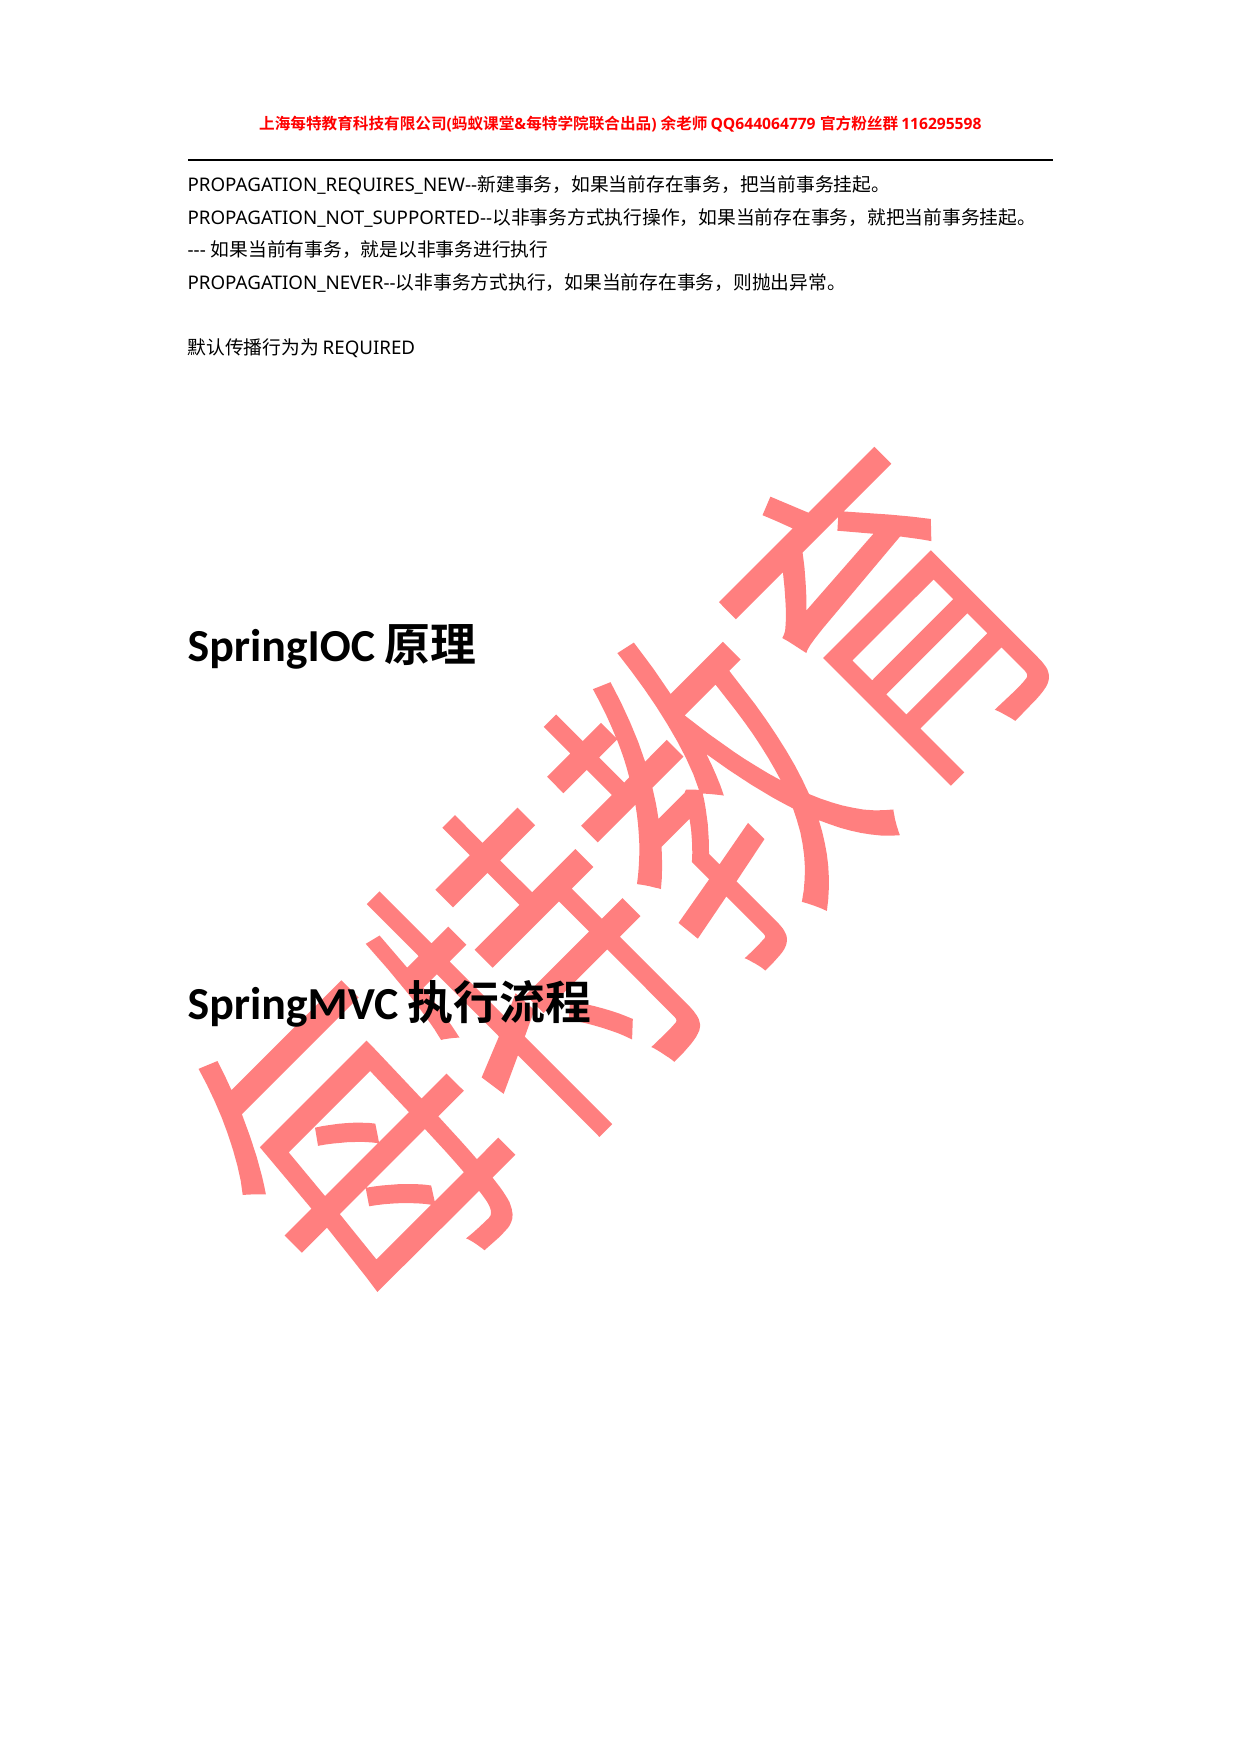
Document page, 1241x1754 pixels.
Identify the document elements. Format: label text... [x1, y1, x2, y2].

text 默认传播行为为REQUIRED [187, 330, 1053, 362]
text PROPAGATION_NOT_SUPPORTED--以非事务方式执行操作，如果当前存在事务，就把当前事务挂起。 [187, 200, 1053, 232]
text PROPAGATION_NEVER--以非事务方式执行，如果当前存在事务，则抛出异常。 [187, 265, 1053, 297]
text --- 如果当前有事务，就是以非事务进行执行 [187, 232, 1053, 265]
subtitle SpringMVC执行流程 [187, 951, 1053, 1049]
text PROPAGATION_REQUIRES_NEW--新建事务，如果当前存在事务，把当前事务挂起。 [187, 167, 1053, 200]
subtitle SpringIOC原理 [187, 593, 1053, 690]
